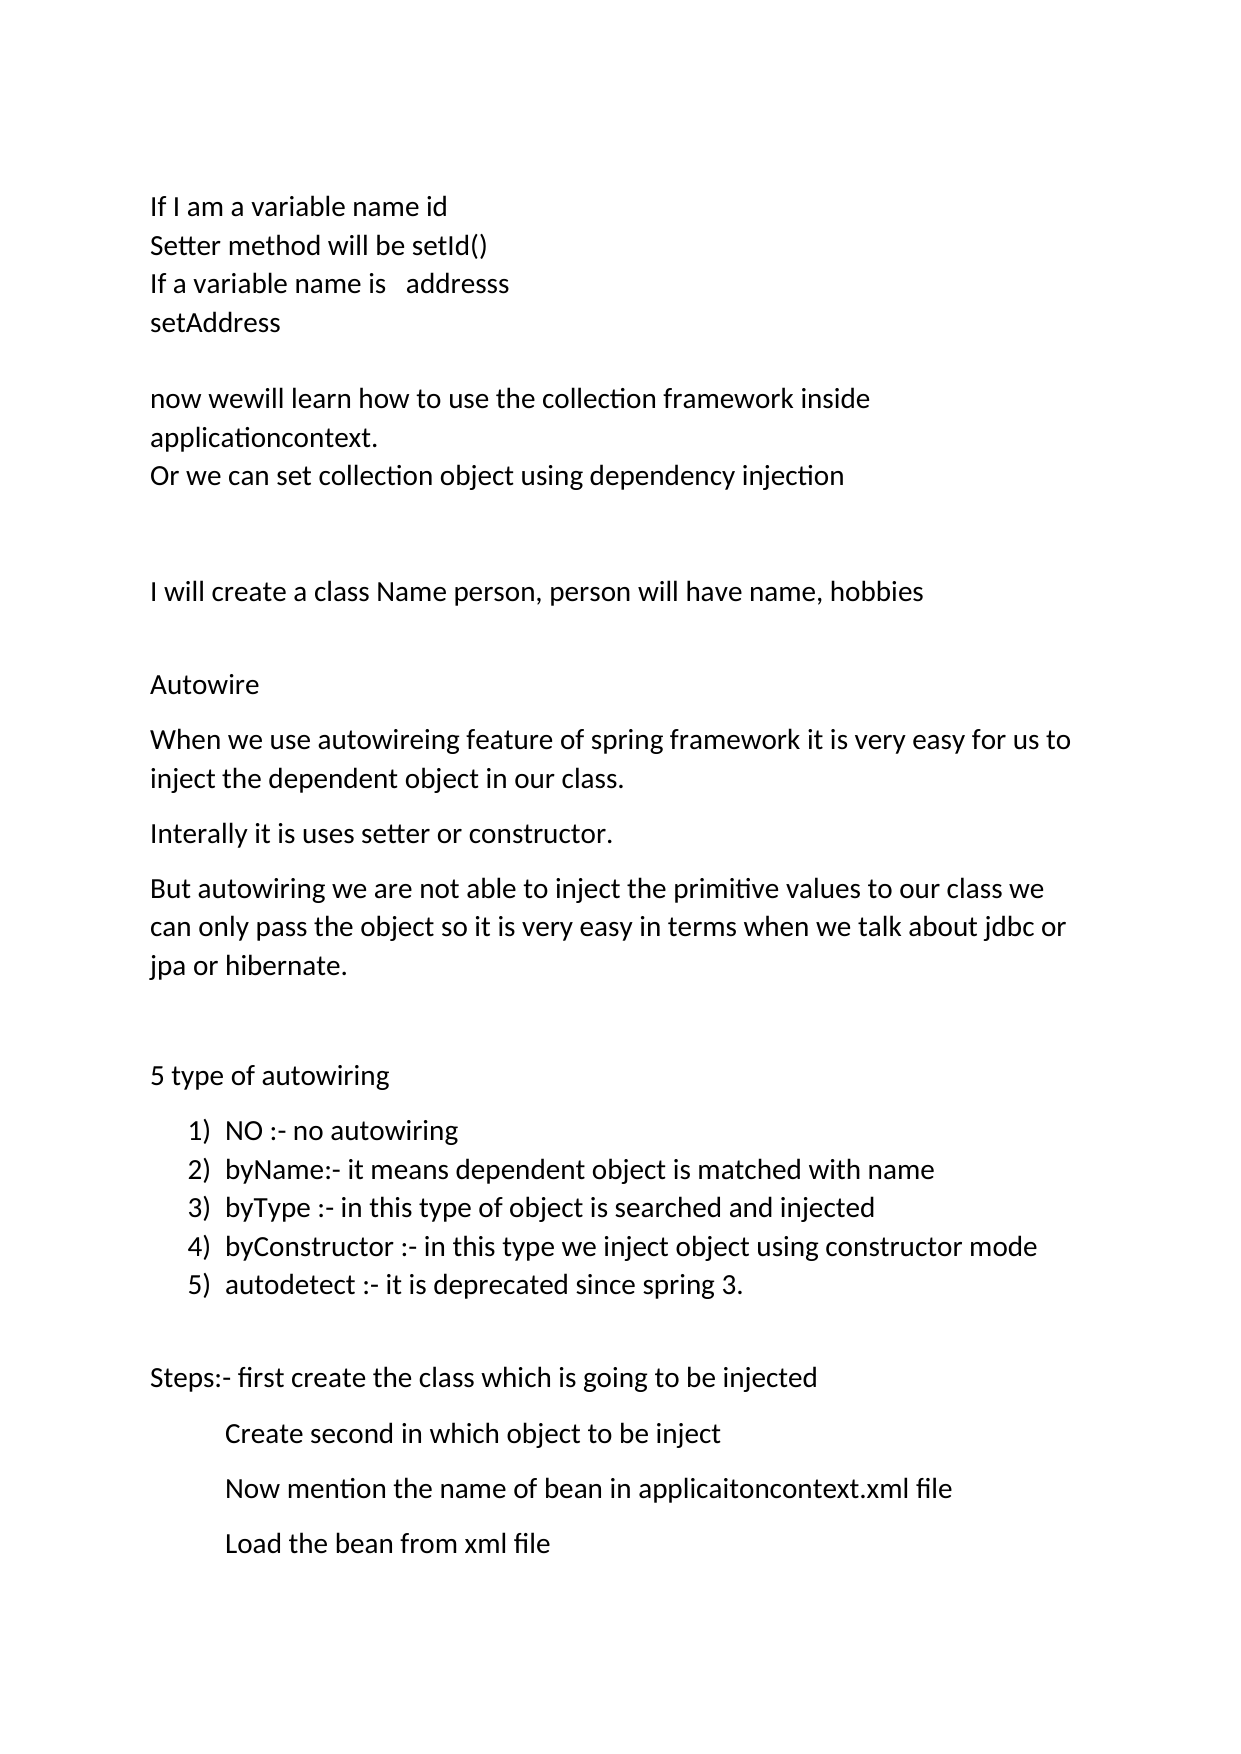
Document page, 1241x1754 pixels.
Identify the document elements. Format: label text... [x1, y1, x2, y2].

text Setter method will be setId() [150, 227, 1090, 262]
list byConstructor :- in this type we inject object using constructor mode [187, 1228, 1090, 1263]
text setAddress [150, 304, 1090, 339]
text 5 type of autowiring [150, 1057, 1090, 1093]
text If I am a variable name id [150, 188, 1090, 224]
text Interally it is uses setter or constructor. [150, 815, 1090, 851]
text Steps:- first create the class which is going to be injected [150, 1359, 1090, 1395]
text But autowiring we are not able to inject the primitive values to our class we can only pass the object so it is very easy in terms when we talk about jdbc or jpa or hibernate. [150, 870, 1090, 983]
text I will create a class Name person, person will have name, hobbies [150, 573, 1090, 608]
list byName:- it means dependent object is matched with name [187, 1151, 1090, 1186]
text now wewill learn how to use the collection framework inside applicationcontext. [150, 381, 1090, 455]
list autodetect :- it is deprecated since spring 3. [187, 1266, 1090, 1302]
list NO :- no autowiring [187, 1112, 1090, 1148]
text Create second in which object to be inject [150, 1415, 1090, 1450]
list byType :- in this type of object is searched and injected [187, 1189, 1090, 1225]
text Load the bean from xml file [150, 1525, 1090, 1561]
text If a variable name is addresss [150, 265, 1090, 301]
text Autowire [150, 666, 1090, 702]
text Now mention the name of bean in applicaitoncontext.xml file [150, 1470, 1090, 1505]
text Or we can set collection object using dependency injection [150, 457, 1090, 493]
text When we use autowireing feature of spring framework it is very easy for us to inject the dependent object in our class. [150, 721, 1090, 796]
